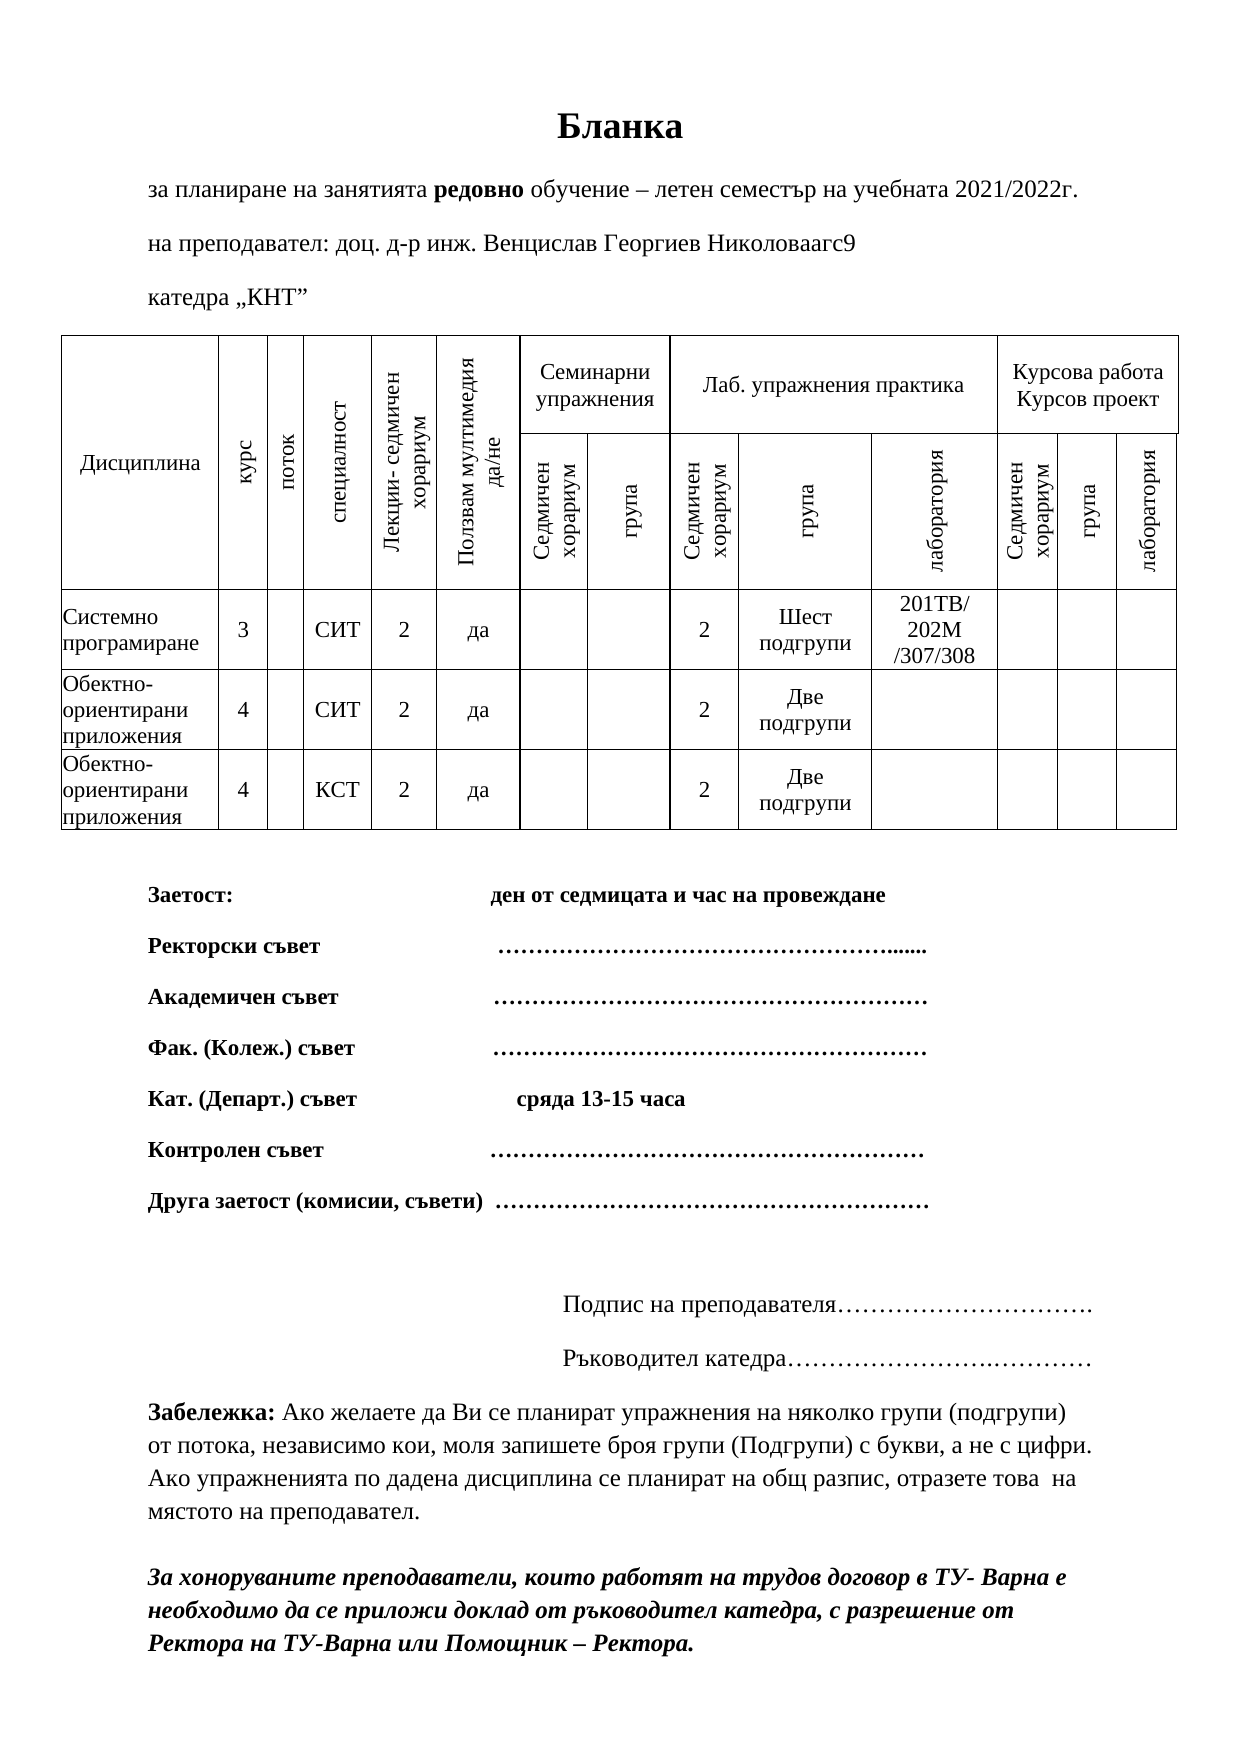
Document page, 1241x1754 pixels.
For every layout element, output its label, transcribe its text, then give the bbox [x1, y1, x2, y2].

table_header Ползвам мултимедия да/не [437, 336, 519, 589]
table_cell [1058, 750, 1116, 829]
text Друга заетост (комисии, съвети) ………………………………………………… [148, 1187, 1093, 1214]
table_cell [1117, 590, 1176, 669]
table_cell [998, 750, 1057, 829]
table_cell [268, 750, 303, 829]
table_header Лекции- седмичен хорариум [372, 336, 436, 589]
table_cell група [1058, 434, 1116, 589]
table_cell лаборатория [872, 434, 997, 589]
table_cell Седмичен хорариум [671, 434, 738, 589]
table_cell [1117, 750, 1176, 829]
table_cell да [437, 750, 519, 829]
table_cell Обектно- ориентирани приложения [62, 750, 218, 829]
text Ръководител катедра…………………….………… [148, 1343, 1093, 1372]
text Академичен съвет ………………………………………………… [148, 983, 1093, 1009]
table_cell [1058, 590, 1116, 669]
table_cell група [588, 434, 669, 589]
table_cell СИТ [304, 590, 371, 669]
text За хоноруваните преподаватели, които работят на трудов договор в ТУ- Варна е необходимо да се приложи доклад от ръководител катедра, с разрешение от Ректора на ТУ-Варна или Помощник – Ректора. [148, 1562, 1093, 1657]
table_cell [872, 670, 997, 749]
table_header Курсова работа Курсов проект [998, 336, 1178, 433]
table_cell Седмичен хорариум [521, 434, 587, 589]
table_cell [1117, 670, 1176, 749]
table_cell [521, 670, 587, 749]
table_cell 4 [219, 670, 267, 749]
table_cell [521, 590, 587, 669]
text Фак. (Колеж.) съвет ………………………………………………… [148, 1034, 1093, 1061]
table_cell [521, 750, 587, 829]
table_cell 2 [671, 750, 738, 829]
table_header специалност [304, 336, 371, 589]
text Кат. (Департ.) съвет сряда 13-15 часа [148, 1085, 1093, 1112]
table_cell лаборатория [1117, 434, 1176, 589]
text Заетост: ден от седмицата и час на провеждане [148, 881, 1093, 907]
table_cell Седмичен хорариум [998, 434, 1057, 589]
text Подпис на преподавателя…………………………. [148, 1289, 1093, 1318]
text Забележка: Ако желаете да Ви се планират упражнения на няколко групи (подгрупи) от потока, независимо кои, моля запишете броя групи (Подгрупи) с букви, а не с цифри. [148, 1397, 1093, 1459]
text за планиране на занятията редовно обучение – летен семестър на учебната 2021/2022г. [148, 174, 1093, 203]
table_header Семинарни упражнения [521, 336, 669, 433]
table_cell Две подгрупи [739, 750, 871, 829]
table_cell група [739, 434, 871, 589]
table_cell СИТ [304, 670, 371, 749]
table_cell [1058, 670, 1116, 749]
table_header Дисциплина [62, 336, 218, 589]
table_cell Две подгрупи [739, 670, 871, 749]
table_cell 201ТВ/202М /307/308 [872, 590, 997, 669]
table_cell 3 [219, 590, 267, 669]
table_cell Шест подгрупи [739, 590, 871, 669]
table_cell [268, 590, 303, 669]
table_cell да [437, 670, 519, 749]
table_cell 2 [671, 670, 738, 749]
table_cell Обектно- ориентирани приложения [62, 670, 218, 749]
table_cell [588, 590, 669, 669]
table_cell 4 [219, 750, 267, 829]
table_cell 2 [671, 590, 738, 669]
text Ректорски съвет ……………………………………………....... [148, 932, 1093, 958]
table_cell [268, 670, 303, 749]
table_cell да [437, 590, 519, 669]
text на преподавател: доц. д-р инж. Венцислав Георгиев Николоваагс9 [148, 228, 1093, 256]
table_cell Системно програмиране [62, 590, 218, 669]
table_cell [998, 590, 1057, 669]
text Контролен съвет ………………………………………………… [148, 1136, 1093, 1163]
table_cell КСТ [304, 750, 371, 829]
table_cell 2 [372, 590, 436, 669]
table_cell [588, 670, 669, 749]
table_header Лаб. упражнения практика [671, 336, 997, 433]
text Ако упражненията по дадена дисциплина се планират на общ разпис, отразете това на мястото на преподавател. [148, 1463, 1093, 1525]
text Бланка [148, 103, 1093, 147]
table_cell 2 [372, 750, 436, 829]
table_header курс [219, 336, 267, 589]
table_cell [872, 750, 997, 829]
table_header поток [268, 336, 303, 589]
table_cell [998, 670, 1057, 749]
table_cell 2 [372, 670, 436, 749]
table_cell [588, 750, 669, 829]
text катедра „КНТ” [148, 282, 1093, 310]
